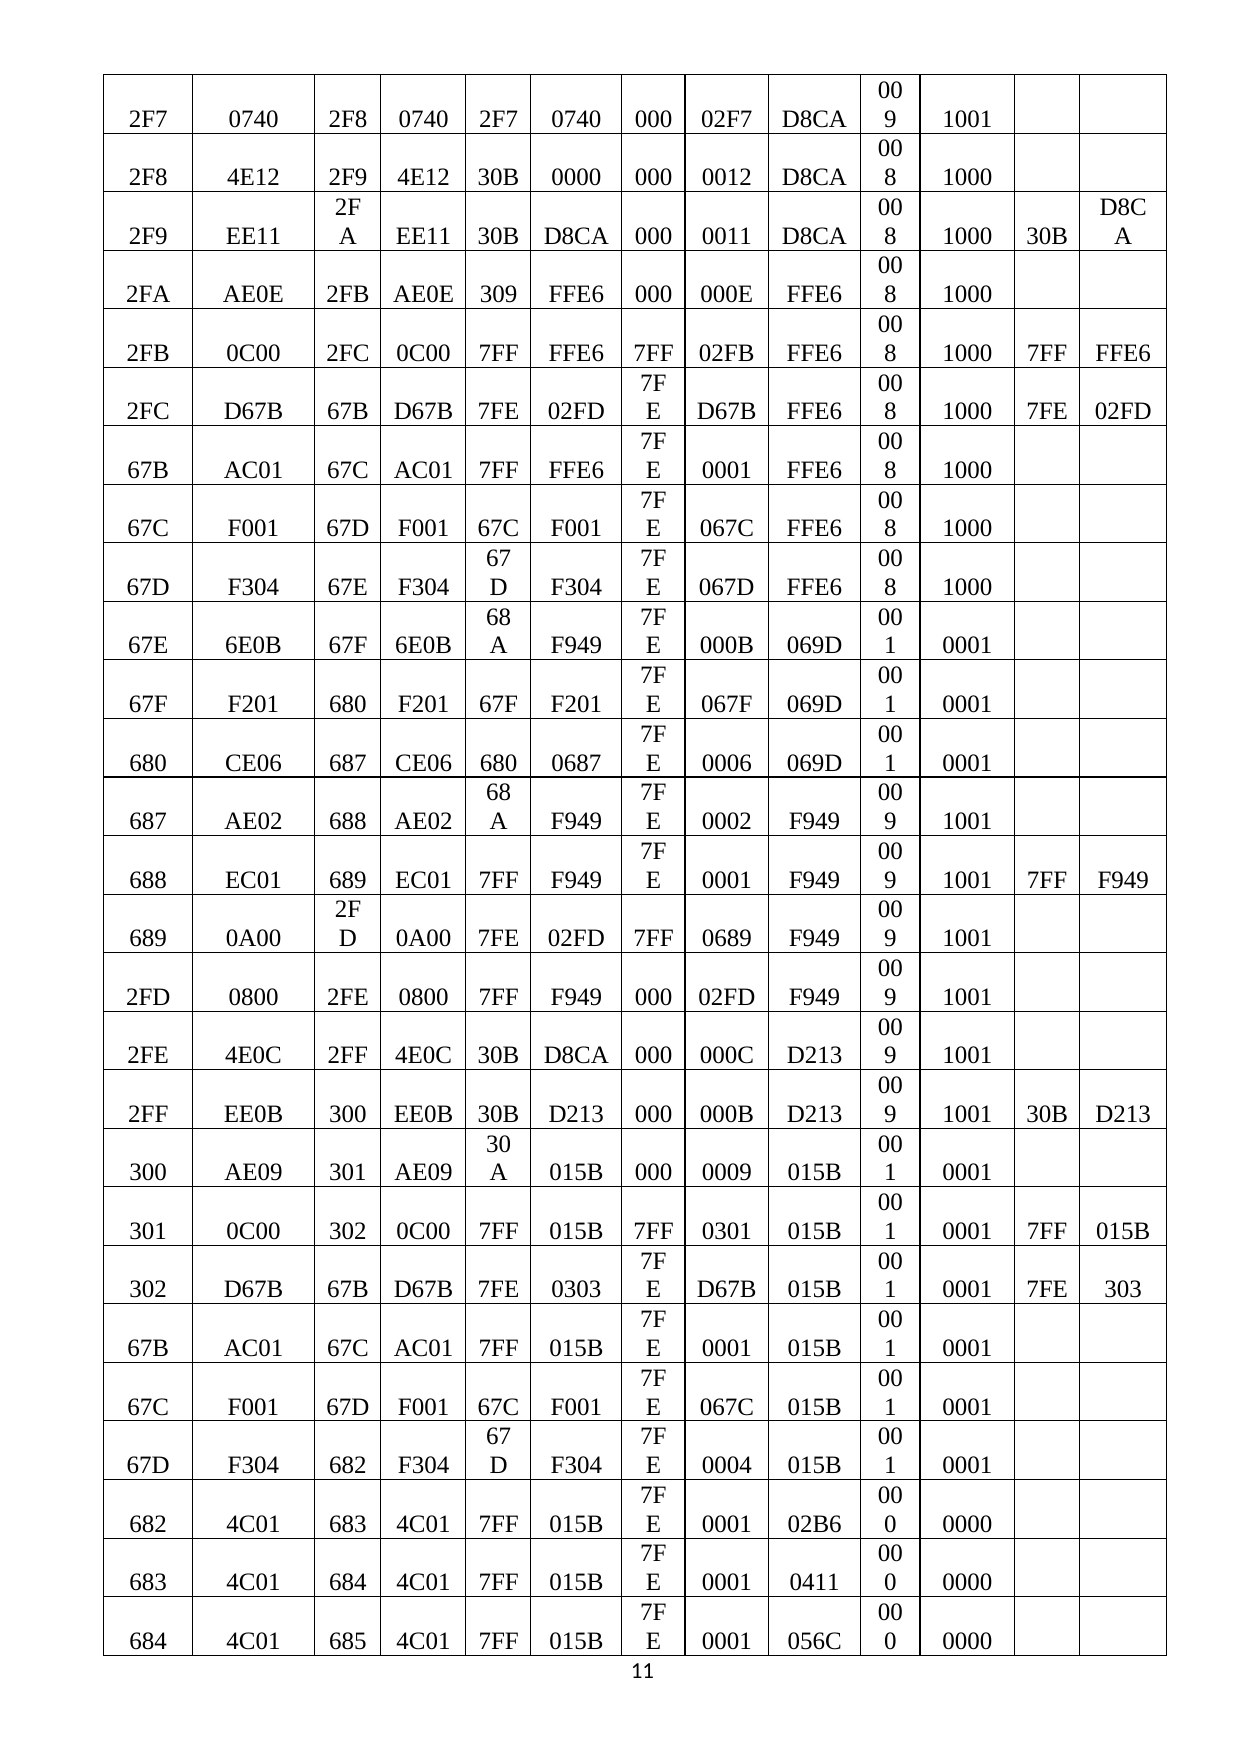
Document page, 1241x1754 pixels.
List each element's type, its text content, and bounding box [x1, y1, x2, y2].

table_cell F001 [193, 485, 314, 542]
table_cell 1000 [921, 485, 1014, 542]
table_cell 067F [686, 660, 768, 718]
table_cell [1015, 1304, 1079, 1362]
table_cell D8CA [769, 75, 860, 132]
table_cell 30B [466, 1012, 530, 1069]
table_cell 4E12 [381, 134, 465, 191]
table_cell D213 [769, 1012, 860, 1069]
table_cell 000 [622, 1012, 684, 1069]
table_cell [1015, 1129, 1079, 1186]
table_cell 689 [104, 895, 192, 952]
table_cell 001 [861, 1363, 919, 1420]
table_cell F001 [531, 1363, 621, 1420]
table_cell [1080, 953, 1166, 1011]
table_cell AE09 [193, 1129, 314, 1186]
table_cell [1080, 75, 1166, 132]
table_cell 7FE [1015, 368, 1079, 425]
table_cell 680 [104, 719, 192, 776]
table_cell 2FD [315, 895, 380, 952]
table_cell 301 [315, 1129, 380, 1186]
table_cell 001 [861, 1246, 919, 1303]
table_cell 008 [861, 426, 919, 484]
table_cell 015B [1080, 1187, 1166, 1245]
table_cell D67B [193, 368, 314, 425]
table_cell 0A00 [193, 895, 314, 952]
table_cell 000E [686, 251, 768, 308]
table_cell 7FE [622, 426, 684, 484]
table_cell 680 [315, 660, 380, 718]
table_cell AC01 [381, 1304, 465, 1362]
table_cell [1080, 1421, 1166, 1479]
table_cell 0001 [686, 1480, 768, 1537]
table_cell 67D [104, 543, 192, 601]
table_cell 067C [686, 485, 768, 542]
table_cell AC01 [193, 1304, 314, 1362]
table_cell D67B [381, 1246, 465, 1303]
table_cell FFE6 [769, 485, 860, 542]
table_cell 000B [686, 1070, 768, 1128]
table_cell 069D [769, 719, 860, 776]
table_cell 309 [466, 251, 530, 308]
table_cell 4C01 [381, 1480, 465, 1537]
table_cell 684 [104, 1597, 192, 1654]
table_cell 68A [466, 602, 530, 659]
table_cell D8CA [769, 192, 860, 249]
table_cell 0000 [531, 134, 621, 191]
table_cell 7FF [622, 895, 684, 952]
table_cell F949 [1080, 836, 1166, 893]
table_cell 000 [622, 1070, 684, 1128]
table_cell [1080, 543, 1166, 601]
table_cell D67B [381, 368, 465, 425]
table_cell 009 [861, 953, 919, 1011]
table_cell 001 [861, 660, 919, 718]
table_cell FFE6 [769, 543, 860, 601]
table_cell 7FE [466, 1246, 530, 1303]
table_cell [1015, 251, 1079, 308]
table_cell [1015, 602, 1079, 659]
table_cell 2FC [315, 309, 380, 367]
table_cell [1015, 1363, 1079, 1420]
table_cell 015B [531, 1597, 621, 1654]
table_cell 0001 [921, 660, 1014, 718]
table_cell 30B [466, 1070, 530, 1128]
table_cell [1015, 134, 1079, 191]
table_cell 7FE [622, 485, 684, 542]
table_cell 67E [104, 602, 192, 659]
table_cell 1001 [921, 836, 1014, 893]
table_cell 02FD [531, 895, 621, 952]
table_cell [1015, 778, 1079, 835]
table_cell 02FD [1080, 368, 1166, 425]
table_cell EC01 [381, 836, 465, 893]
table_cell AE0E [193, 251, 314, 308]
table_cell 008 [861, 251, 919, 308]
table_cell F949 [531, 953, 621, 1011]
table_cell F001 [381, 485, 465, 542]
table_cell 009 [861, 1070, 919, 1128]
table_cell 67D [466, 543, 530, 601]
table_cell F304 [381, 543, 465, 601]
table_cell 4C01 [381, 1539, 465, 1596]
table_cell [1015, 953, 1079, 1011]
table_cell 67F [466, 660, 530, 718]
table_cell 6E0B [193, 602, 314, 659]
table_cell 001 [861, 602, 919, 659]
table_cell 67C [466, 485, 530, 542]
table_cell 689 [315, 836, 380, 893]
table_cell D8CA [531, 192, 621, 249]
table_cell F304 [531, 543, 621, 601]
table_cell 7FF [466, 1480, 530, 1537]
table_cell D213 [1080, 1070, 1166, 1128]
table_cell 008 [861, 543, 919, 601]
table_cell 67B [315, 1246, 380, 1303]
table_cell F949 [531, 778, 621, 835]
table_cell F201 [381, 660, 465, 718]
table_cell 685 [315, 1597, 380, 1654]
table_cell 0001 [686, 836, 768, 893]
table_cell 67F [315, 602, 380, 659]
table_cell 001 [861, 719, 919, 776]
table_cell 67C [315, 426, 380, 484]
table_cell 7FE [466, 895, 530, 952]
table_cell 009 [861, 836, 919, 893]
table_cell CE06 [193, 719, 314, 776]
table_cell 001 [861, 1187, 919, 1245]
table_cell 015B [769, 1363, 860, 1420]
table_cell 1000 [921, 309, 1014, 367]
table_cell F201 [531, 660, 621, 718]
table_cell 7FF [466, 836, 530, 893]
table_cell F949 [769, 836, 860, 893]
table_cell 688 [104, 836, 192, 893]
table_cell [1080, 1129, 1166, 1186]
table_cell 015B [531, 1304, 621, 1362]
table_cell 0001 [921, 1129, 1014, 1186]
table_cell 300 [315, 1070, 380, 1128]
table_cell 7FE [466, 368, 530, 425]
table_cell 0C00 [381, 1187, 465, 1245]
table_cell 687 [315, 719, 380, 776]
table_cell 0001 [921, 1187, 1014, 1245]
table_cell 1001 [921, 1070, 1014, 1128]
table_cell [1080, 1480, 1166, 1537]
table_cell 4E12 [193, 134, 314, 191]
table_cell 0001 [686, 426, 768, 484]
table_cell 2FE [104, 1012, 192, 1069]
table_cell 0800 [381, 953, 465, 1011]
table_cell 67D [466, 1421, 530, 1479]
table_cell 67D [315, 1363, 380, 1420]
table_cell [1015, 543, 1079, 601]
table_cell 0740 [193, 75, 314, 132]
table_cell 000 [622, 134, 684, 191]
table_cell [1080, 134, 1166, 191]
table_cell AE0E [381, 251, 465, 308]
table_cell 7FE [1015, 1246, 1079, 1303]
table_cell [1015, 1012, 1079, 1069]
table_cell 067D [686, 543, 768, 601]
table_cell 2F8 [315, 75, 380, 132]
table_cell 0012 [686, 134, 768, 191]
table_cell [1015, 895, 1079, 952]
table_cell 0001 [921, 1363, 1014, 1420]
table_cell 000 [622, 251, 684, 308]
table_cell 7FE [622, 1539, 684, 1596]
table_cell 67B [104, 426, 192, 484]
table_cell 1000 [921, 251, 1014, 308]
table_cell 684 [315, 1539, 380, 1596]
table_cell 30B [466, 192, 530, 249]
table_cell [1015, 1421, 1079, 1479]
table_cell 000 [622, 953, 684, 1011]
table_cell 1001 [921, 1012, 1014, 1069]
table_cell 7FE [622, 836, 684, 893]
table_cell [1080, 1539, 1166, 1596]
table_cell 0000 [921, 1597, 1014, 1654]
table_cell F949 [531, 836, 621, 893]
table_cell 1001 [921, 75, 1014, 132]
table_cell 0C00 [381, 309, 465, 367]
table_cell 001 [861, 1304, 919, 1362]
table_cell CE06 [381, 719, 465, 776]
table_cell 7FE [622, 719, 684, 776]
table_cell [1080, 485, 1166, 542]
table_cell 687 [104, 778, 192, 835]
table_cell 7FE [622, 1246, 684, 1303]
table_cell 008 [861, 192, 919, 249]
table_cell [1080, 1012, 1166, 1069]
table_cell D67B [193, 1246, 314, 1303]
table_cell 0A00 [381, 895, 465, 952]
table_cell 000C [686, 1012, 768, 1069]
table_cell F304 [531, 1421, 621, 1479]
table_cell 2FA [104, 251, 192, 308]
table_cell 7FF [466, 1597, 530, 1654]
table_cell AE02 [193, 778, 314, 835]
table_cell 688 [315, 778, 380, 835]
table_cell 0001 [686, 1304, 768, 1362]
table_cell 015B [531, 1187, 621, 1245]
table_cell [1080, 251, 1166, 308]
table_cell FFE6 [769, 251, 860, 308]
table_cell 001 [861, 1129, 919, 1186]
table_cell 7FF [1015, 836, 1079, 893]
table_cell 67C [104, 485, 192, 542]
table_cell 67C [315, 1304, 380, 1362]
table_cell 682 [315, 1421, 380, 1479]
table_cell [1015, 1597, 1079, 1654]
table_cell 009 [861, 75, 919, 132]
table_cell 7FF [466, 1187, 530, 1245]
table_cell F001 [381, 1363, 465, 1420]
table_cell EE0B [381, 1070, 465, 1128]
table_cell 0000 [921, 1480, 1014, 1537]
table_cell EE11 [381, 192, 465, 249]
table_cell 4C01 [193, 1597, 314, 1654]
table_cell 2FD [104, 953, 192, 1011]
table_cell 2FB [104, 309, 192, 367]
table_cell 67F [104, 660, 192, 718]
table_cell D67B [686, 1246, 768, 1303]
table_cell 67C [104, 1363, 192, 1420]
table_cell 0001 [921, 602, 1014, 659]
table_cell [1080, 660, 1166, 718]
table_cell 7FE [622, 1480, 684, 1537]
table_cell 67B [315, 368, 380, 425]
table_cell FFE6 [531, 251, 621, 308]
table_cell 7FE [622, 1421, 684, 1479]
table_cell 015B [531, 1129, 621, 1186]
table_cell [1015, 75, 1079, 132]
table_cell 0011 [686, 192, 768, 249]
table_cell 015B [769, 1129, 860, 1186]
table_cell 4C01 [193, 1480, 314, 1537]
table_cell D8CA [769, 134, 860, 191]
table_cell EE0B [193, 1070, 314, 1128]
table_cell 2FF [315, 1012, 380, 1069]
table_cell 015B [769, 1304, 860, 1362]
table_cell 0800 [193, 953, 314, 1011]
table_cell 0009 [686, 1129, 768, 1186]
table_cell [1080, 602, 1166, 659]
table_cell 02FD [531, 368, 621, 425]
table_cell 7FE [622, 1597, 684, 1654]
table_cell 302 [104, 1246, 192, 1303]
table_cell 30B [466, 134, 530, 191]
table_cell 015B [769, 1421, 860, 1479]
table_cell 302 [315, 1187, 380, 1245]
table_cell 1000 [921, 368, 1014, 425]
table_cell [1080, 426, 1166, 484]
table_cell 4C01 [193, 1539, 314, 1596]
table_cell EE11 [193, 192, 314, 249]
table_cell 0001 [921, 719, 1014, 776]
table_cell [1080, 1363, 1166, 1420]
table_cell 008 [861, 368, 919, 425]
table_cell 67C [466, 1363, 530, 1420]
table_cell FFE6 [1080, 309, 1166, 367]
table_cell 6E0B [381, 602, 465, 659]
table_cell 7FF [622, 309, 684, 367]
table_cell 30A [466, 1129, 530, 1186]
table_cell 015B [769, 1187, 860, 1245]
table_cell 67D [104, 1421, 192, 1479]
table_cell 009 [861, 1012, 919, 1069]
table_cell 0001 [921, 1246, 1014, 1303]
table_cell AE02 [381, 778, 465, 835]
table_cell 7FF [1015, 309, 1079, 367]
table_cell 009 [861, 778, 919, 835]
table_cell 0006 [686, 719, 768, 776]
table_cell 30B [1015, 1070, 1079, 1128]
table_cell 1000 [921, 543, 1014, 601]
table_cell AC01 [381, 426, 465, 484]
table_cell 008 [861, 485, 919, 542]
table_cell 1000 [921, 134, 1014, 191]
table_cell [1015, 426, 1079, 484]
table_cell 300 [104, 1129, 192, 1186]
table_cell EC01 [193, 836, 314, 893]
table_cell 7FF [466, 426, 530, 484]
table_cell 067C [686, 1363, 768, 1420]
table_cell 7FE [622, 1363, 684, 1420]
table_cell 0687 [531, 719, 621, 776]
table_cell 0002 [686, 778, 768, 835]
table_cell AE09 [381, 1129, 465, 1186]
table_cell 0411 [769, 1539, 860, 1596]
table_cell 4E0C [381, 1012, 465, 1069]
table_cell 015B [531, 1539, 621, 1596]
table_cell F304 [193, 543, 314, 601]
table_cell 008 [861, 309, 919, 367]
table_cell 7FF [466, 1304, 530, 1362]
table_cell 1000 [921, 192, 1014, 249]
table_cell D213 [531, 1070, 621, 1128]
table_cell 2F8 [104, 134, 192, 191]
table_cell 7FE [622, 368, 684, 425]
table_cell 02FD [686, 953, 768, 1011]
table_cell 02F7 [686, 75, 768, 132]
table_cell D8CA [531, 1012, 621, 1069]
table_cell 0004 [686, 1421, 768, 1479]
table_cell F201 [193, 660, 314, 718]
table_cell F001 [531, 485, 621, 542]
table_cell 0740 [381, 75, 465, 132]
table_cell 0001 [686, 1539, 768, 1596]
table_cell 4C01 [381, 1597, 465, 1654]
table_cell 683 [315, 1480, 380, 1537]
table_cell 2FE [315, 953, 380, 1011]
table_cell FFE6 [769, 309, 860, 367]
table_cell 7FE [622, 660, 684, 718]
table_cell 7FE [622, 1304, 684, 1362]
table_cell F949 [769, 895, 860, 952]
table_cell 7FF [622, 1187, 684, 1245]
table_cell F949 [531, 602, 621, 659]
table_cell 0740 [531, 75, 621, 132]
table_cell 02FB [686, 309, 768, 367]
table_cell [1015, 1539, 1079, 1596]
table_cell 7FE [622, 602, 684, 659]
table_cell 2F9 [315, 134, 380, 191]
table_cell 000 [861, 1597, 919, 1654]
table_cell 000 [861, 1480, 919, 1537]
table_cell 2FF [104, 1070, 192, 1128]
table_cell 0689 [686, 895, 768, 952]
table_cell F304 [381, 1421, 465, 1479]
table_cell [1015, 719, 1079, 776]
table_cell 4E0C [193, 1012, 314, 1069]
table_cell 0001 [921, 1421, 1014, 1479]
table_cell 0301 [686, 1187, 768, 1245]
table_cell [1080, 1597, 1166, 1654]
table_cell 682 [104, 1480, 192, 1537]
table_cell [1080, 1304, 1166, 1362]
table_cell 069D [769, 660, 860, 718]
table_cell 000 [861, 1539, 919, 1596]
table_cell AC01 [193, 426, 314, 484]
table_cell F949 [769, 953, 860, 1011]
table_cell [1080, 895, 1166, 952]
table_cell 2F7 [466, 75, 530, 132]
table_cell 0C00 [193, 309, 314, 367]
table_cell 000 [622, 75, 684, 132]
table_cell 68A [466, 778, 530, 835]
table_cell FFE6 [769, 368, 860, 425]
table_cell [1080, 719, 1166, 776]
table_cell D213 [769, 1070, 860, 1128]
table_cell 67D [315, 485, 380, 542]
table_cell 1001 [921, 953, 1014, 1011]
table_cell [1015, 660, 1079, 718]
table_cell 001 [861, 1421, 919, 1479]
table_cell D67B [686, 368, 768, 425]
table_cell FFE6 [769, 426, 860, 484]
table_cell 2F9 [104, 192, 192, 249]
table_cell 000 [622, 192, 684, 249]
table_cell 015B [769, 1246, 860, 1303]
table_cell 1000 [921, 426, 1014, 484]
table_cell [1015, 485, 1079, 542]
table_cell 7FE [622, 778, 684, 835]
table_cell 67E [315, 543, 380, 601]
table_cell 7FF [466, 953, 530, 1011]
table_cell 000 [622, 1129, 684, 1186]
table_cell 02B6 [769, 1480, 860, 1537]
table_cell 009 [861, 895, 919, 952]
table_cell 0000 [921, 1539, 1014, 1596]
table_cell 2FB [315, 251, 380, 308]
table_cell 0001 [921, 1304, 1014, 1362]
table_cell 67B [104, 1304, 192, 1362]
table_cell 7FF [466, 1539, 530, 1596]
table_cell 680 [466, 719, 530, 776]
table_cell FFE6 [531, 426, 621, 484]
table_cell 2F7 [104, 75, 192, 132]
table_cell 7FF [1015, 1187, 1079, 1245]
table_cell F001 [193, 1363, 314, 1420]
table_cell 0C00 [193, 1187, 314, 1245]
table_cell 7FE [622, 543, 684, 601]
table_cell 301 [104, 1187, 192, 1245]
table_cell 2FC [104, 368, 192, 425]
table_cell D8CA [1080, 192, 1166, 249]
table_cell [1080, 778, 1166, 835]
table_cell 0303 [531, 1246, 621, 1303]
table_cell 015B [531, 1480, 621, 1537]
table_cell 1001 [921, 895, 1014, 952]
table_cell 056C [769, 1597, 860, 1654]
table_cell 30B [1015, 192, 1079, 249]
table_cell 7FF [466, 309, 530, 367]
table_cell FFE6 [531, 309, 621, 367]
table_cell 000B [686, 602, 768, 659]
table_cell 008 [861, 134, 919, 191]
table_cell [1015, 1480, 1079, 1537]
table_cell 0001 [686, 1597, 768, 1654]
table_cell 2FA [315, 192, 380, 249]
table_cell F949 [769, 778, 860, 835]
table_cell 1001 [921, 778, 1014, 835]
table_cell F304 [193, 1421, 314, 1479]
table_cell 683 [104, 1539, 192, 1596]
table_cell 069D [769, 602, 860, 659]
table_cell 303 [1080, 1246, 1166, 1303]
